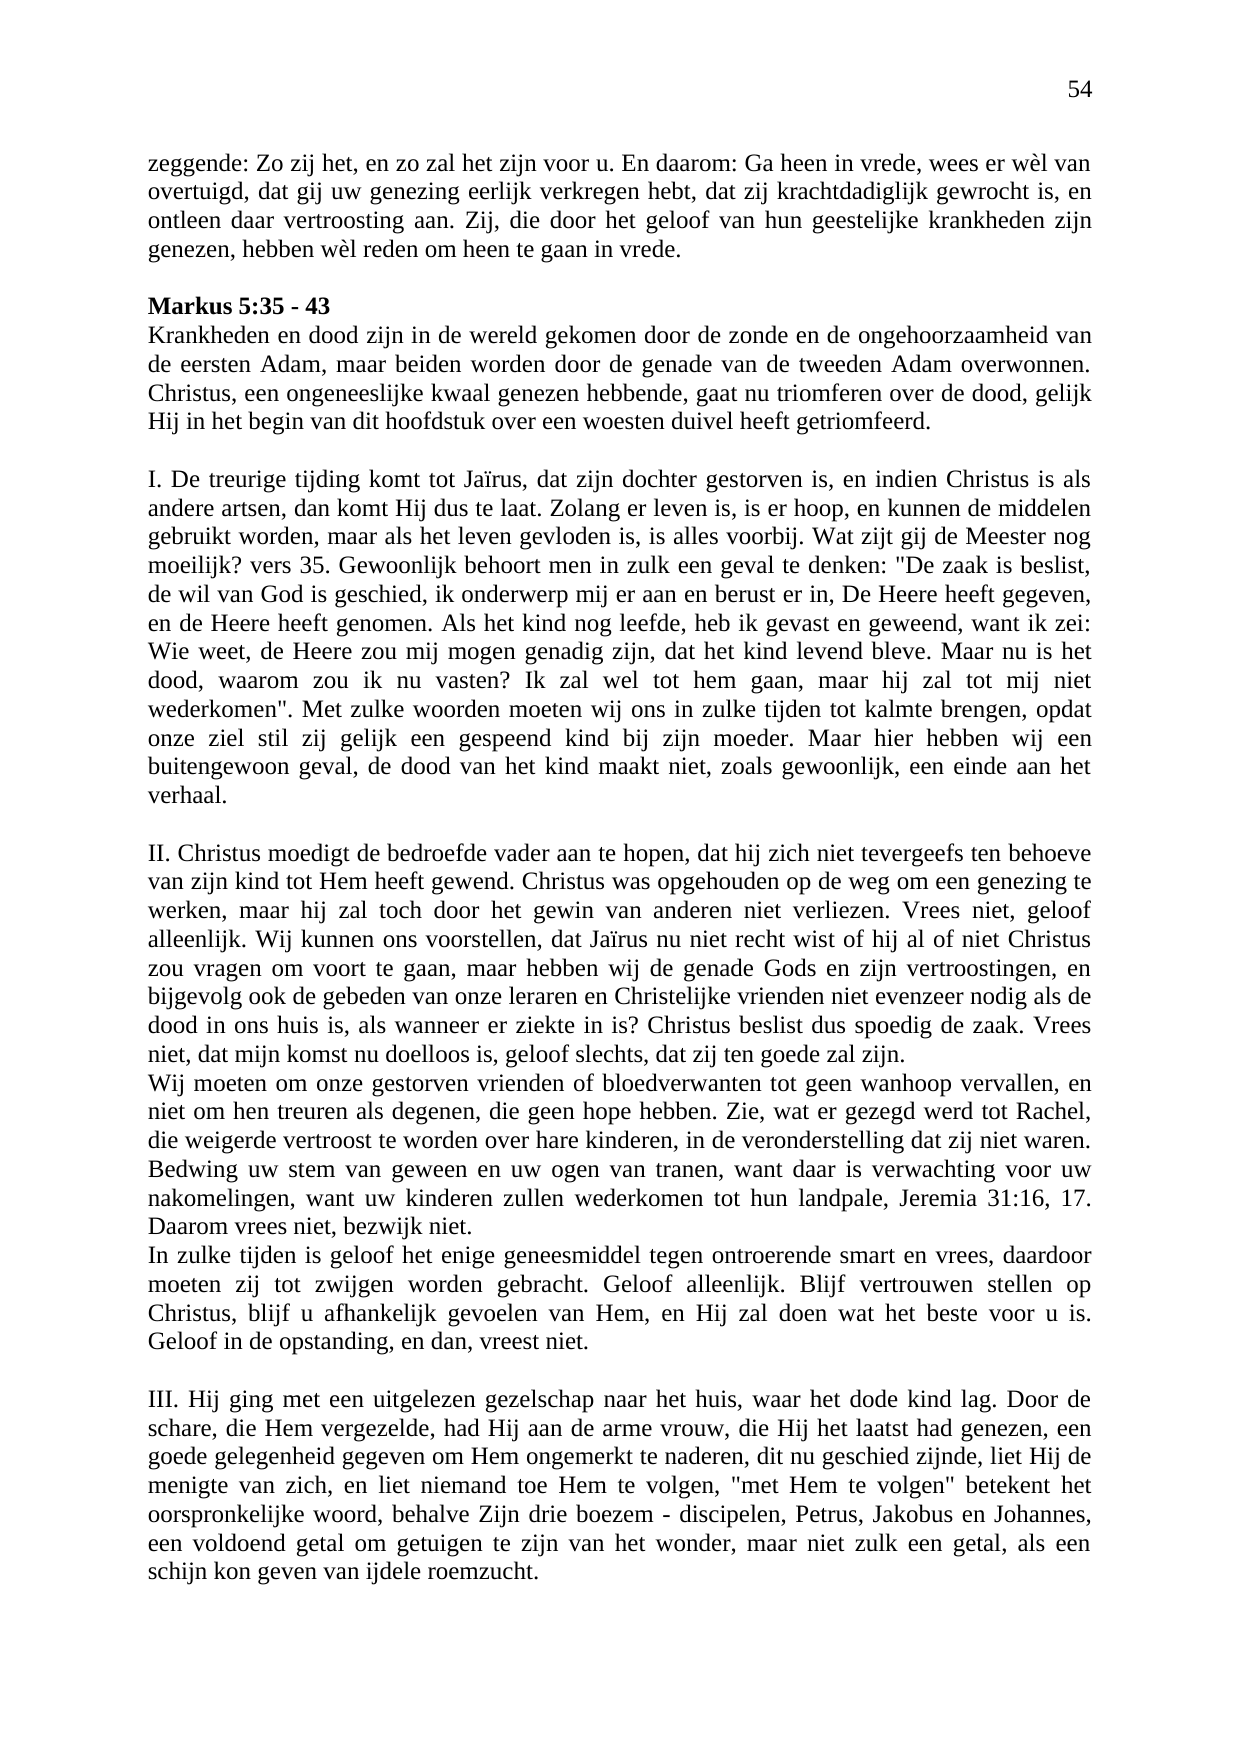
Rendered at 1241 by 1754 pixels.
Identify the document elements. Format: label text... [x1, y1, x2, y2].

text In zulke tijden is geloof het enige geneesmiddel tegen ontroerende smart en vrees, daardoor moeten zij tot zwijgen worden gebracht. Geloof alleenlijk. Blijf vertrouwen stellen op Christus, blijf u afhankelijk gevoelen van Hem, en Hij zal doen wat het beste voor u is. Geloof in de opstanding, en dan, vreest niet. [148, 1240, 1093, 1355]
text Krankheden en dood zijn in de wereld gekomen door de zonde en de ongehoorzaamheid van de eersten Adam, maar beiden worden door de genade van de tweeden Adam overwonnen. Christus, een ongeneeslijke kwaal genezen hebbende, gaat nu triomferen over de dood, gelijk Hij in het begin van dit hoofdstuk over een woesten duivel heeft getriomfeerd. [148, 320, 1093, 435]
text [148, 148, 1093, 263]
text Markus 5:35 - 43 [148, 291, 1093, 320]
text II. Christus moedigt de bedroefde vader aan te hopen, dat hij zich niet tevergeefs ten behoeve van zijn kind tot Hem heeft gewend. Christus was opgehouden op de weg om een genezing te werken, maar hij zal toch door het gewin van anderen niet verliezen. Vrees niet, geloof alleenlijk. Wij kunnen ons voorstellen, dat Jaïrus nu niet recht wist of hij al of niet Christus zou vragen om voort te gaan, maar hebben wij de genade Gods en zijn vertroostingen, en bijgevolg ook de gebeden van onze leraren en Christelijke vrienden niet evenzeer nodig als de dood in ons huis is, als wanneer er ziekte in is? Christus beslist dus spoedig de zaak. Vrees niet, dat mijn komst nu doelloos is, geloof slechts, dat zij ten goede zal zijn. [148, 838, 1093, 1068]
text III. Hij ging met een uitgelezen gezelschap naar het huis, waar het dode kind lag. Door de schare, die Hem vergezelde, had Hij aan de arme vrouw, die Hij het laatst had genezen, een goede gelegenheid gegeven om Hem ongemerkt te naderen, dit nu geschied zijnde, liet Hij de menigte van zich, en liet niemand toe Hem te volgen, "met Hem te volgen" betekent het oorspronkelijke woord, behalve Zijn drie boezem - discipelen, Petrus, Jakobus en Johannes, een voldoend getal om getuigen te zijn van het wonder, maar niet zulk een getal, als een schijn kon geven van ijdele roemzucht. [148, 1384, 1093, 1585]
text Wij moeten om onze gestorven vrienden of bloedverwanten tot geen wanhoop vervallen, en niet om hen treuren als degenen, die geen hope hebben. Zie, wat er gezegd werd tot Rachel, die weigerde vertroost te worden over hare kinderen, in de veronderstelling dat zij niet waren. Bedwing uw stem van geween en uw ogen van tranen, want daar is verwachting voor uw nakomelingen, want uw kinderen zullen wederkomen tot hun landpale, Jeremia 31:16, 17. Daarom vrees niet, bezwijk niet. [148, 1068, 1093, 1240]
text I. De treurige tijding komt tot Jaïrus, dat zijn dochter gestorven is, en indien Christus is als andere artsen, dan komt Hij dus te laat. Zolang er leven is, is er hoop, en kunnen de middelen gebruikt worden, maar als het leven gevloden is, is alles voorbij. Wat zijt gij de Meester nog moeilijk? vers 35. Gewoonlijk behoort men in zulk een geval te denken: "De zaak is beslist, de wil van God is geschied, ik onderwerp mij er aan en berust er in, De Heere heeft gegeven, en de Heere heeft genomen. Als het kind nog leefde, heb ik gevast en geweend, want ik zei: Wie weet, de Heere zou mij mogen genadig zijn, dat het kind levend bleve. Maar nu is het dood, waarom zou ik nu vasten? Ik zal wel tot hem gaan, maar hij zal tot mij niet wederkomen". Met zulke woorden moeten wij ons in zulke tijden tot kalmte brengen, opdat onze ziel stil zij gelijk een gespeend kind bij zijn moeder. Maar hier hebben wij een buitengewoon geval, de dood van het kind maakt niet, zoals gewoonlijk, een einde aan het verhaal. [148, 464, 1093, 809]
